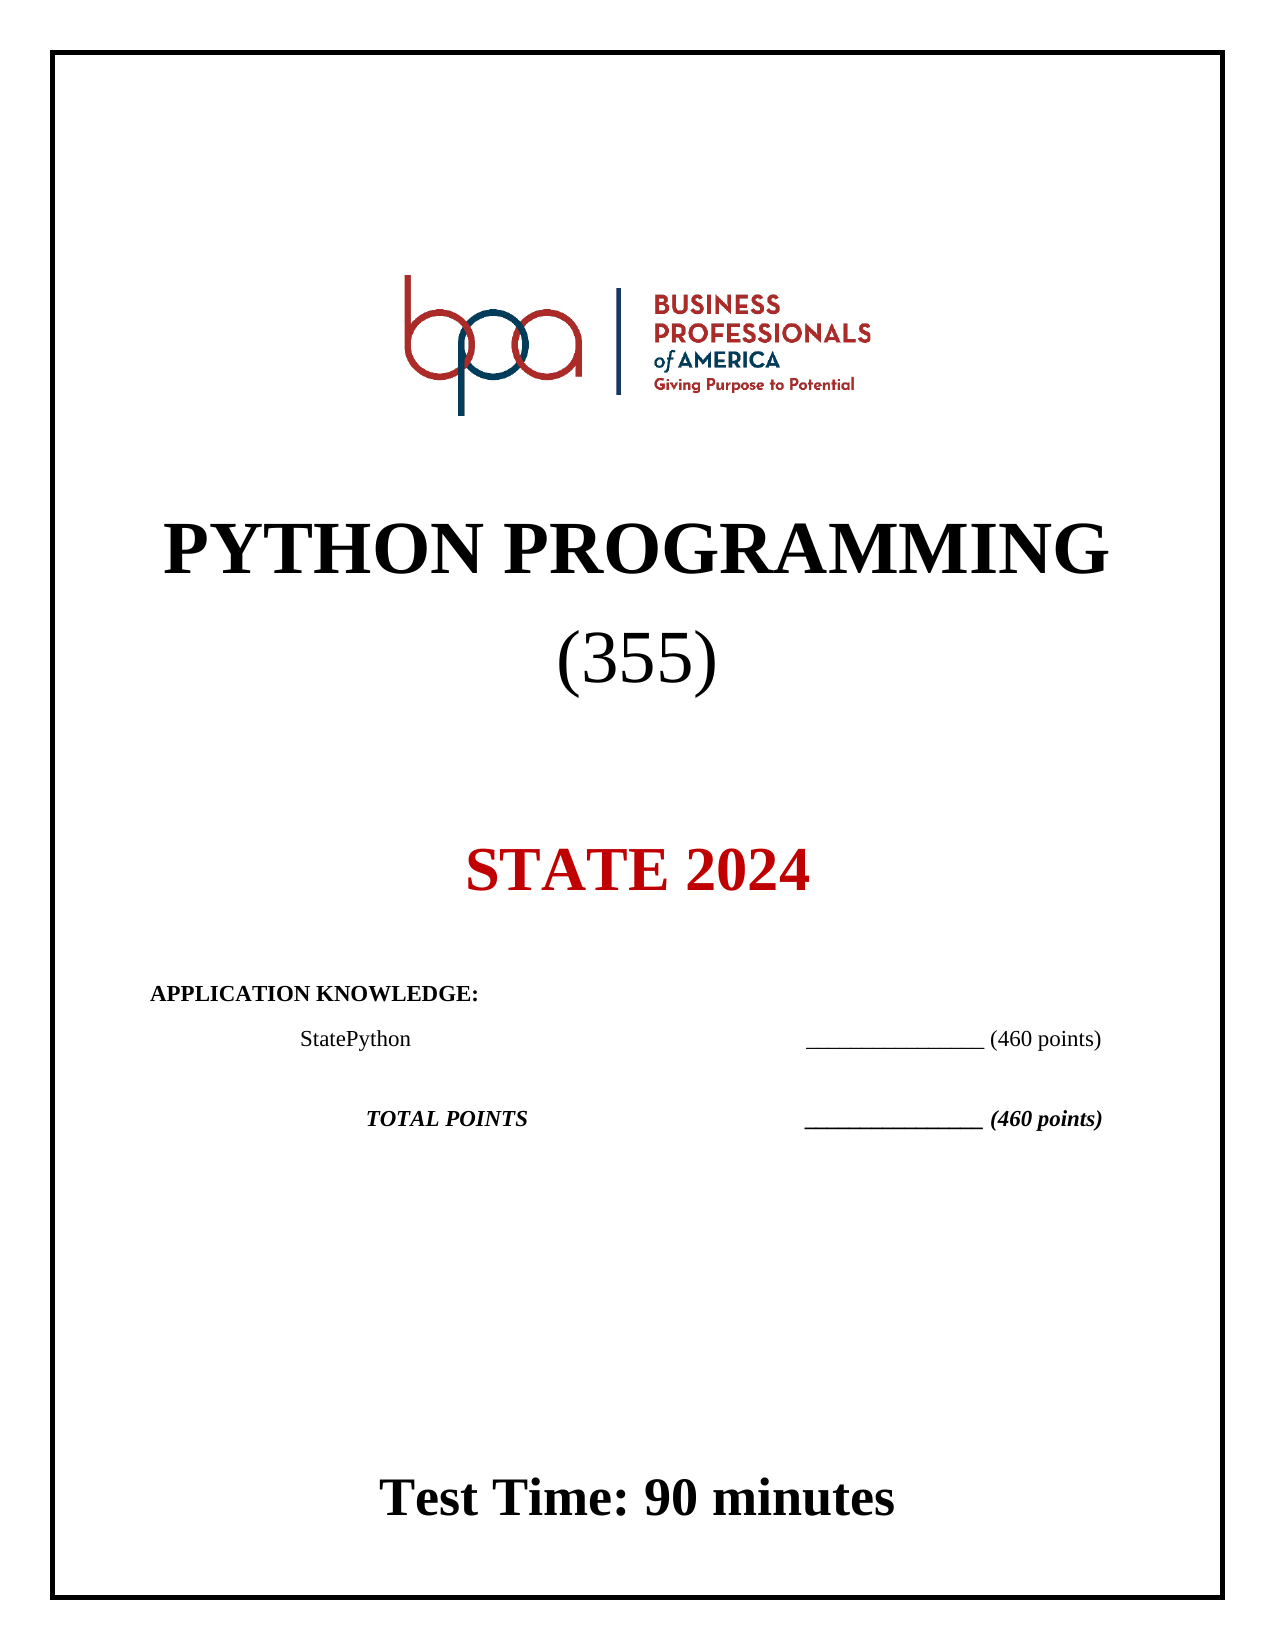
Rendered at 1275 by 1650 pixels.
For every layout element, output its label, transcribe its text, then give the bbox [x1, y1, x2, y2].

text STATE 2024 [150, 832, 1125, 904]
text (355) [150, 613, 1125, 699]
text TOTAL POINTS (460 points) [150, 1105, 1209, 1132]
text PYTHON PROGRAMMING [150, 503, 1125, 589]
text StatePython (460 points) [300, 1025, 1209, 1051]
text Test Time: 90 minutes [150, 1465, 1125, 1528]
picture [404, 275, 871, 416]
text APPLICATION KNOWLEDGE: [150, 979, 1209, 1006]
